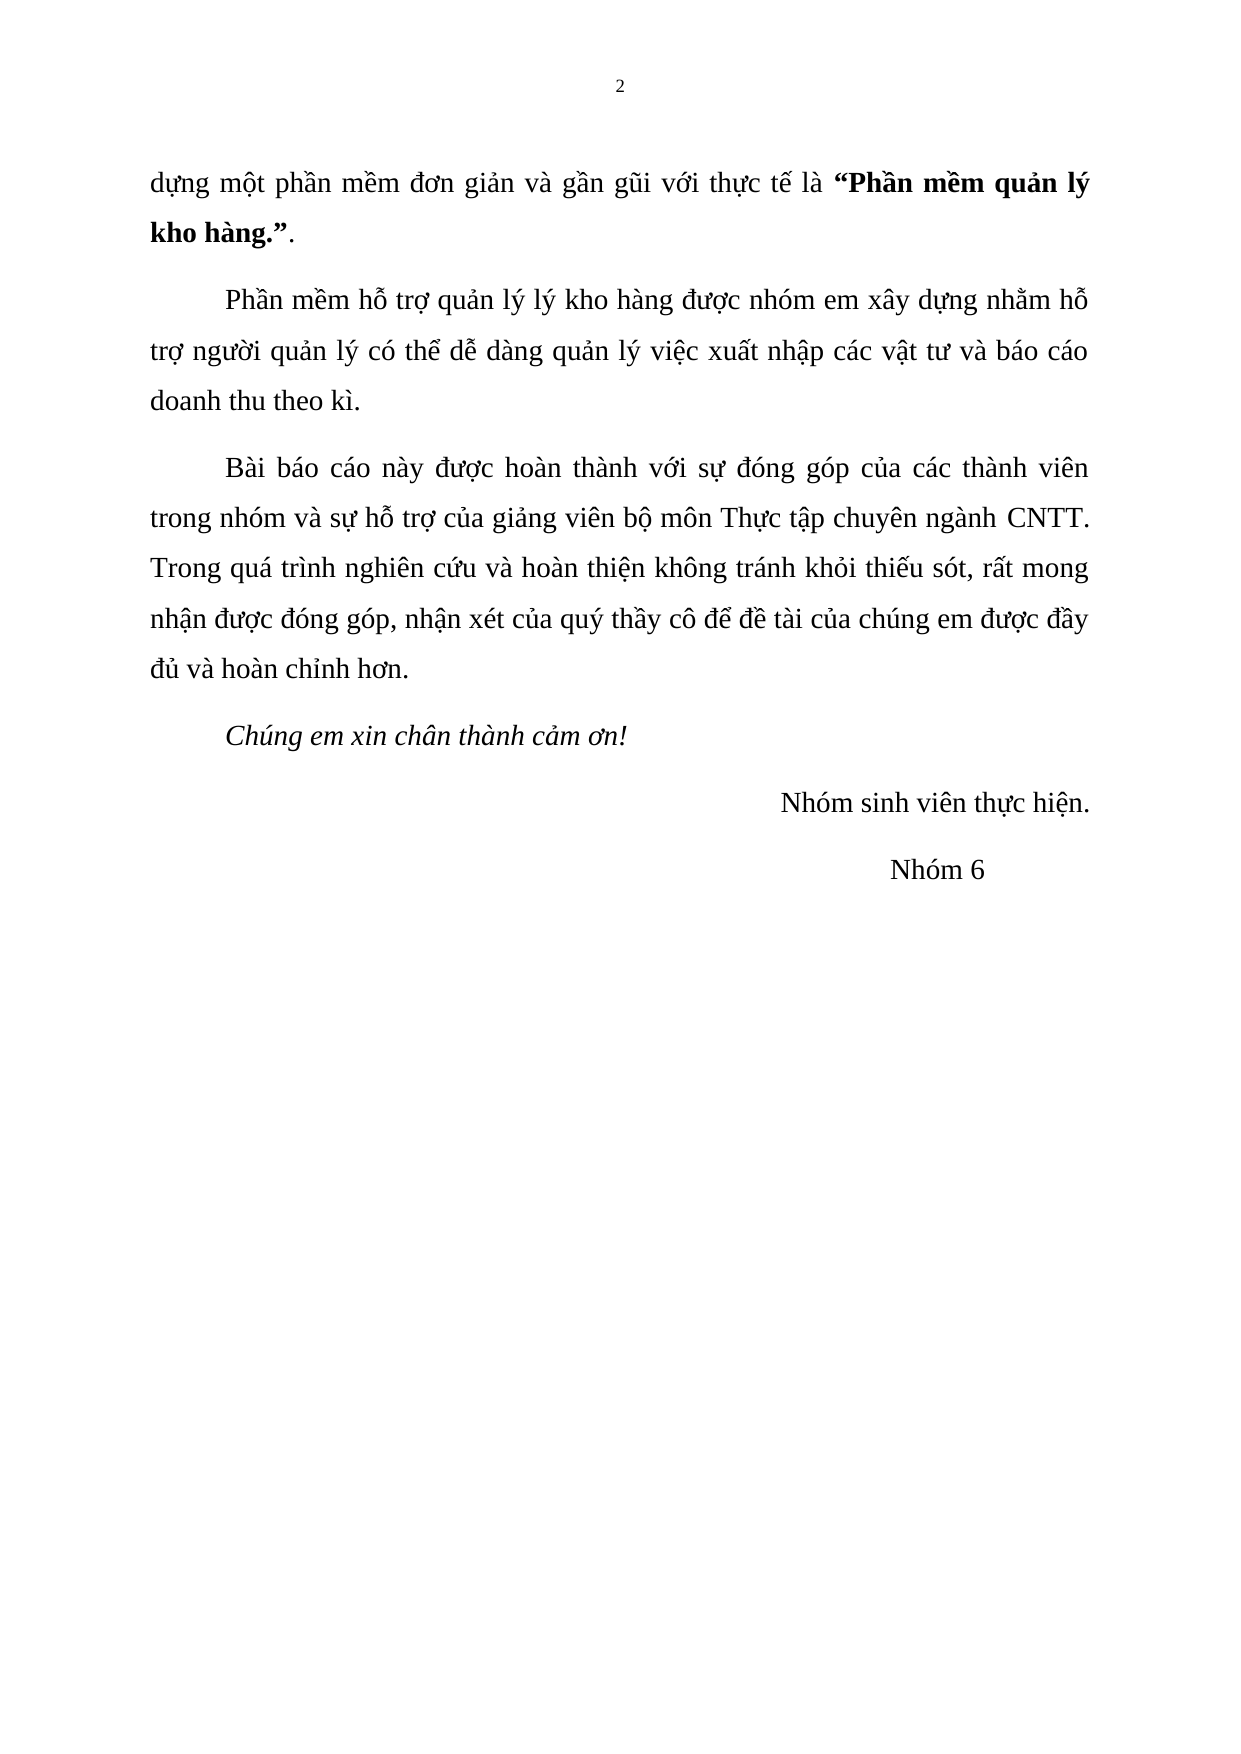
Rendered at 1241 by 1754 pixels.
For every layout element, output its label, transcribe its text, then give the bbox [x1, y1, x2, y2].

text Nhóm sinh viên thực hiện. [150, 785, 1090, 819]
text Phần mềm hỗ trợ quản lý lý kho hàng được nhóm em xây dựng nhằm hỗ trợ người quản lý có thể dễ dàng quản lý việc xuất nhập các vật tư và báo cáo doanh thu theo kì. [150, 282, 1090, 417]
text Nhóm 6 [150, 852, 1090, 886]
text Chúng em xin chân thành cảm ơn! [150, 718, 1090, 752]
text Bài báo cáo này được hoàn thành với sự đóng góp của các thành viên trong nhóm và sự hỗ trợ của giảng viên bộ môn Thực tập chuyên ngành CNTT. Trong quá trình nghiên cứu và hoàn thiện không tránh khỏi thiếu sót, rất mong nhận được đóng góp, nhận xét của quý thầy cô để đề tài của chúng em được đầy đủ và hoàn chỉnh hơn. [150, 450, 1090, 685]
